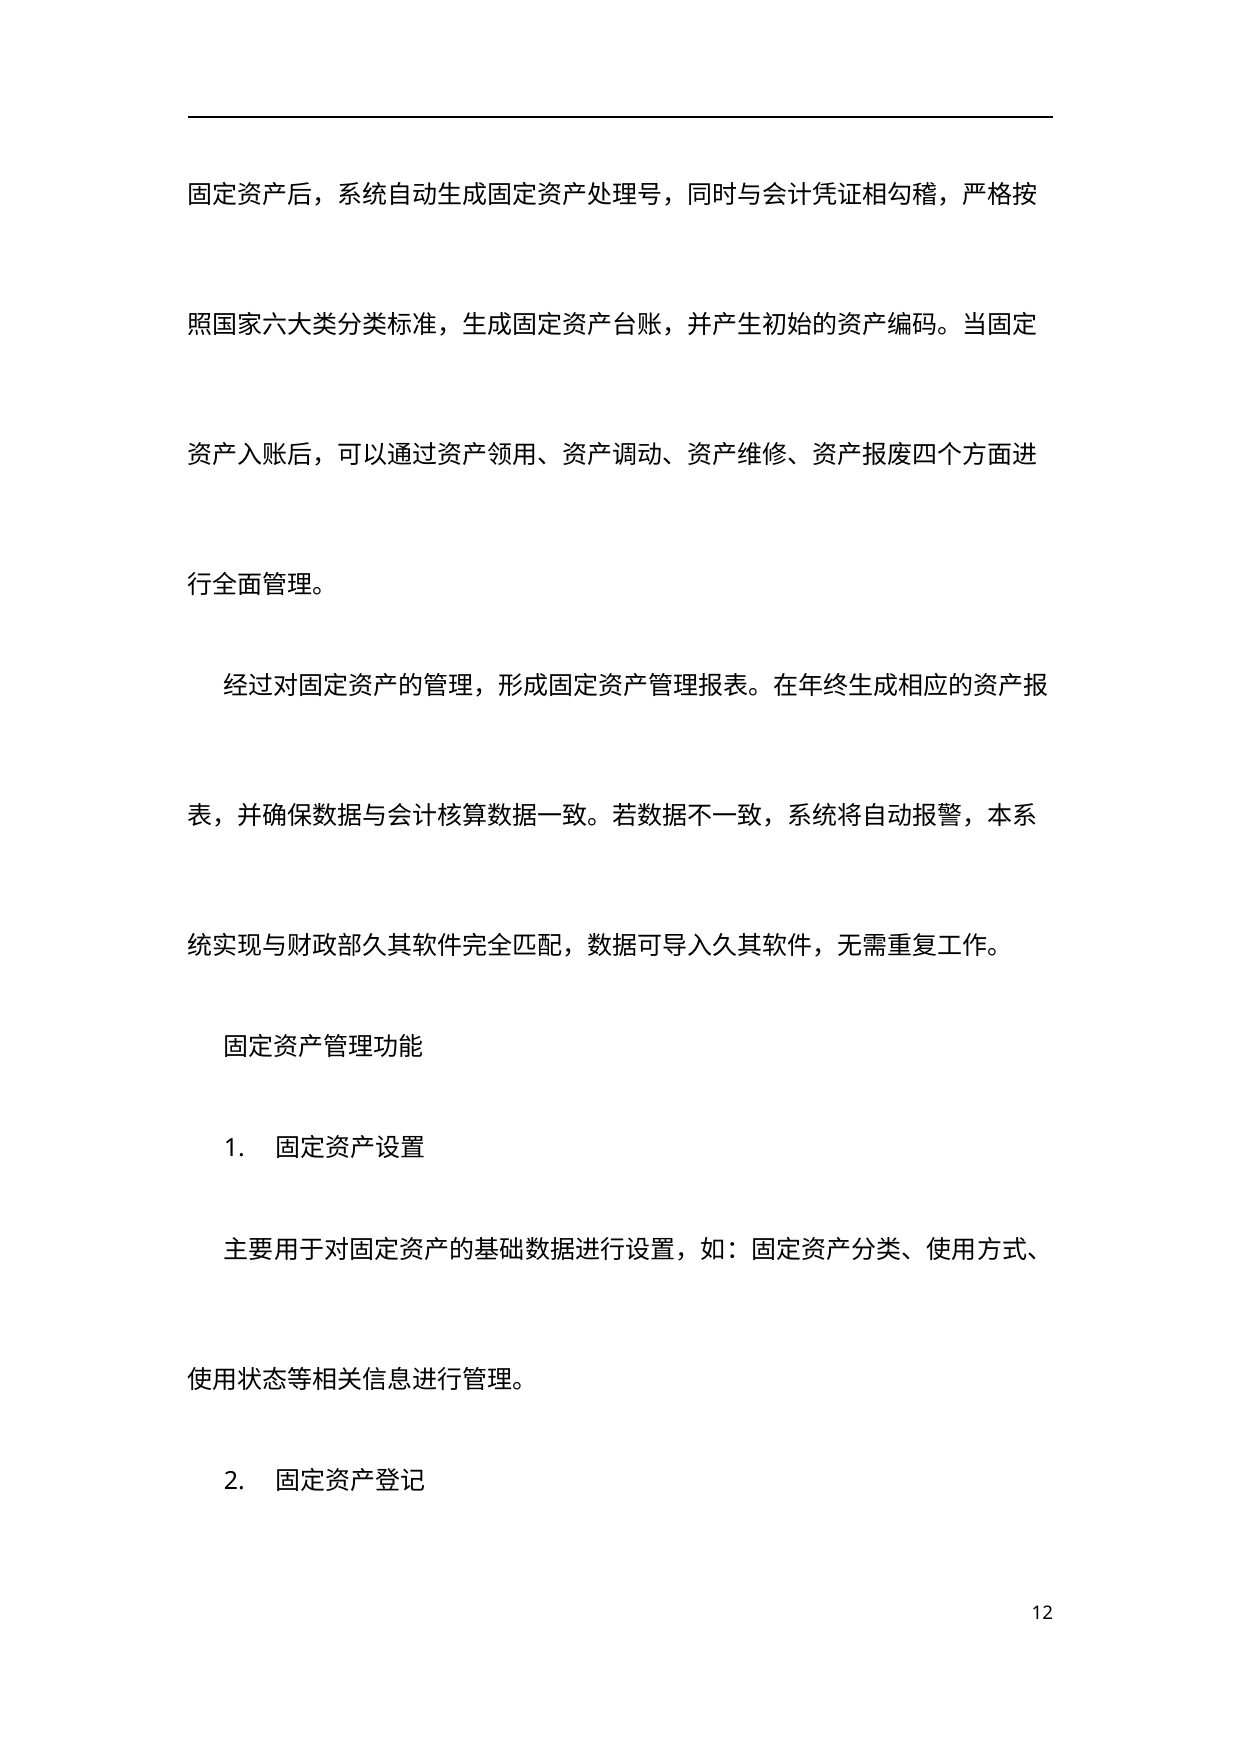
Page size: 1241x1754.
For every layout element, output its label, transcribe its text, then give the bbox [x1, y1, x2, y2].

list 固定资产设置 [187, 1113, 1053, 1178]
list 固定资产登记 [187, 1446, 1053, 1511]
list 经过对固定资产的管理，形成固定资产管理报表。在年终生成相应的资产报表，并确保数据与会计核算数据一致。若数据不一致，系统将自动报警，本系统实现与财政部久其软件完全匹配，数据可导入久其软件，无需重复工作。 [187, 651, 1053, 976]
text 固定资产管理功能 [187, 1012, 1053, 1077]
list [187, 160, 1053, 615]
list 主要用于对固定资产的基础数据进行设置，如：固定资产分类、使用方式、使用状态等相关信息进行管理。 [187, 1215, 1053, 1410]
